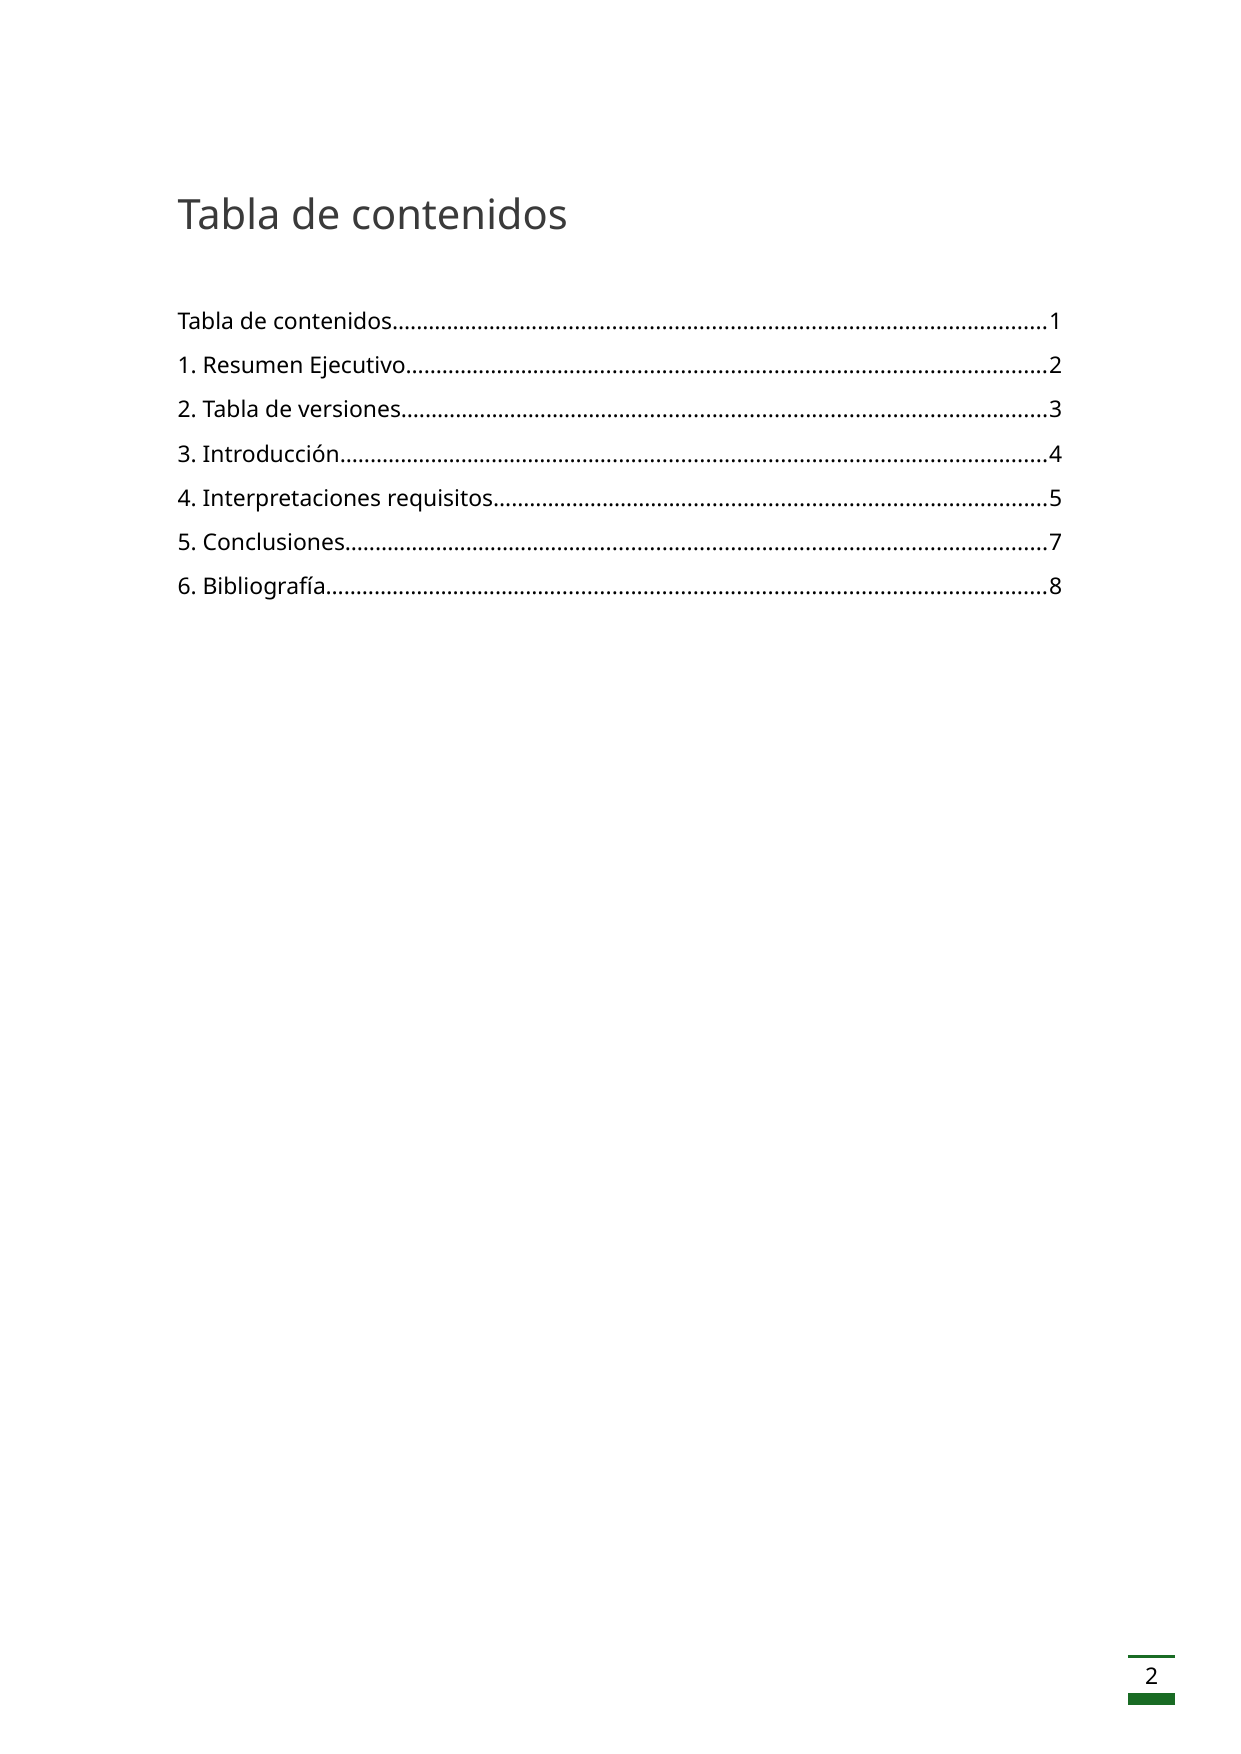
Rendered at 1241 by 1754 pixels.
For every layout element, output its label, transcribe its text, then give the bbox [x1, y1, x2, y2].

subtitle Tabla de contenidos [177, 185, 1063, 242]
